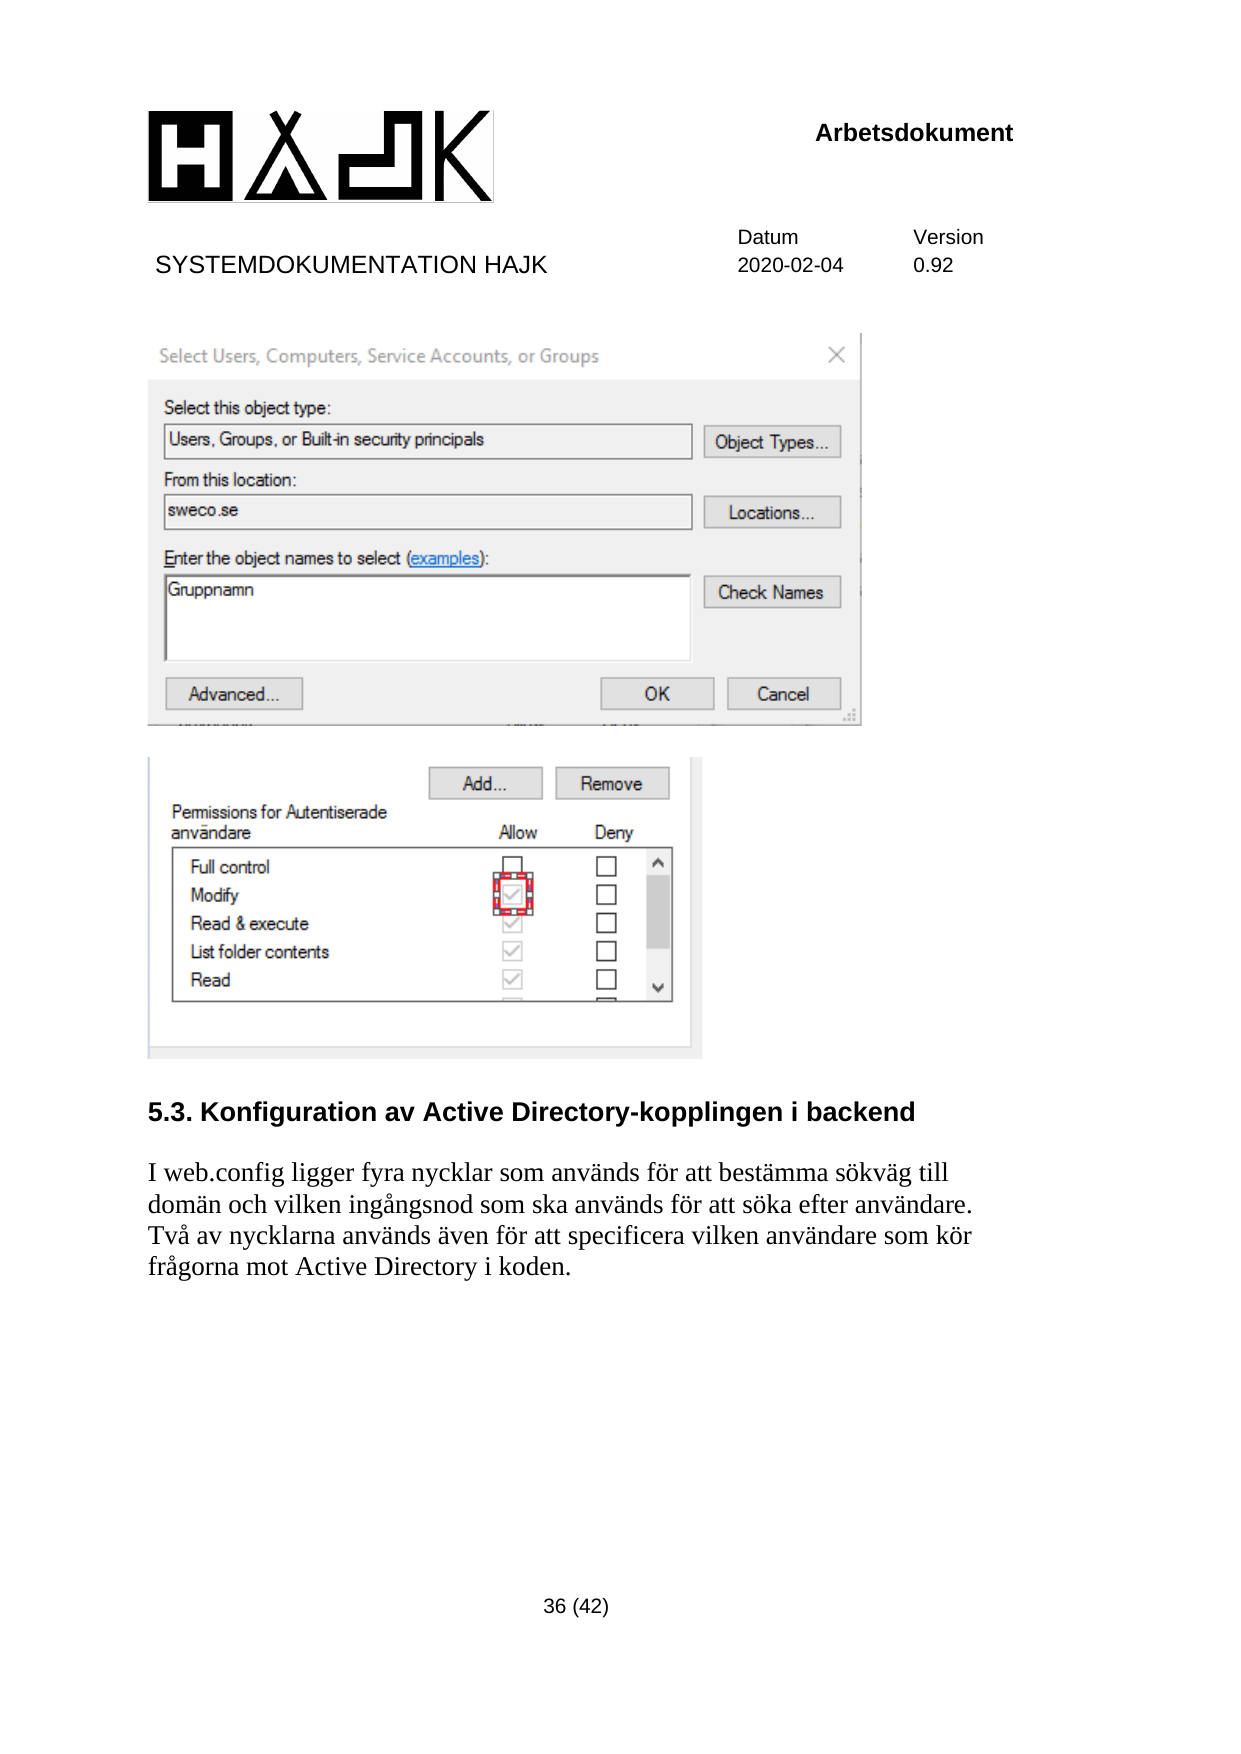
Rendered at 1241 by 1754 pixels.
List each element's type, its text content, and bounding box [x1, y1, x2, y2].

subtitle Konfiguration av Active Directory-kopplingen i backend [148, 1096, 1004, 1127]
picture [147, 757, 703, 1059]
picture [147, 333, 862, 726]
picture [147, 88, 524, 224]
text I web.config ligger fyra nycklar som används för att bestämma sökväg till domän och vilken ingångsnod som ska används för att söka efter användare. Två av nycklarna används även för att specificera vilken användare som kör frågorna mot Active Directory i koden. [148, 1157, 1004, 1281]
